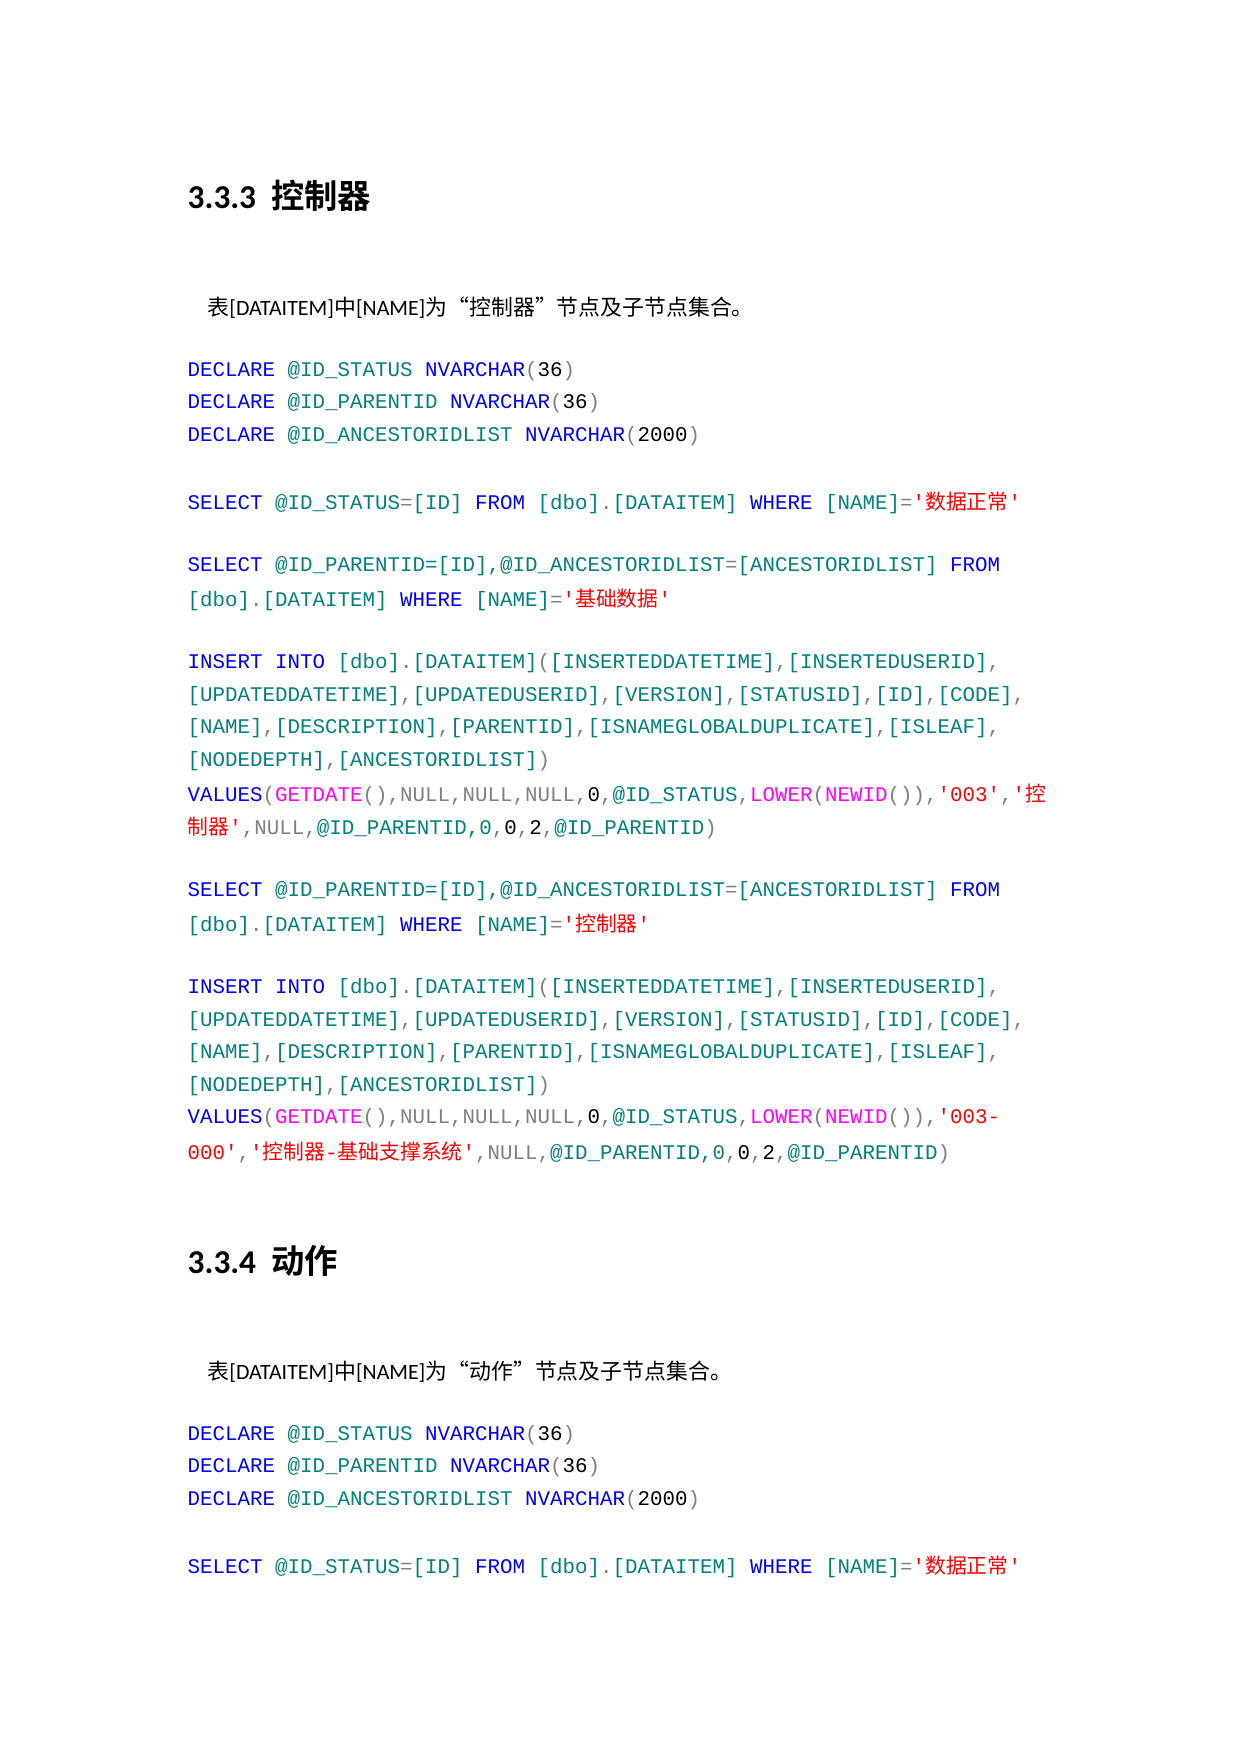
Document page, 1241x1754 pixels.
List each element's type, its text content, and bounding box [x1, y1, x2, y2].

subtitle 3.3.4 动作 [187, 1226, 1053, 1291]
text DECLARE @ID_STATUS NVARCHAR(36) [187, 1418, 1053, 1451]
text DECLARE @ID_ANCESTORIDLIST NVARCHAR(2000) [187, 419, 1053, 452]
text VALUES(GETDATE(),NULL,NULL,NULL,0,@ID_STATUS,LOWER(NEWID()),'003','控制器',NULL,@ID_PARENTID,0,0,2,@ID_PARENTID) [187, 777, 1053, 842]
text SELECT @ID_STATUS=[ID] FROM [dbo].[DATAITEM] WHERE [NAME]='数据正常' [187, 1548, 1053, 1581]
text DECLARE @ID_PARENTID NVARCHAR(36) [187, 1451, 1053, 1483]
text DECLARE @ID_STATUS NVARCHAR(36) [187, 354, 1053, 387]
text 表[DATAITEM]中[NAME]为“控制器”节点及子节点集合。 [187, 289, 1053, 322]
text 表[DATAITEM]中[NAME]为“动作”节点及子节点集合。 [187, 1353, 1053, 1386]
subtitle 3.3.3 控制器 [187, 162, 1053, 227]
text VALUES(GETDATE(),NULL,NULL,NULL,0,@ID_STATUS,LOWER(NEWID()),'003-000','控制器-基础支撑系统',NULL,@ID_PARENTID,0,0,2,@ID_PARENTID) [187, 1102, 1053, 1167]
text DECLARE @ID_PARENTID NVARCHAR(36) [187, 387, 1053, 419]
text SELECT @ID_STATUS=[ID] FROM [dbo].[DATAITEM] WHERE [NAME]='数据正常' [187, 484, 1053, 517]
text SELECT @ID_PARENTID=[ID],@ID_ANCESTORIDLIST=[ANCESTORIDLIST] FROM [dbo].[DATAITEM] WHERE [NAME]='基础数据' [187, 549, 1053, 614]
text INSERT INTO [dbo].[DATAITEM]([INSERTEDDATETIME],[INSERTEDUSERID],[UPDATEDDATETIME],[UPDATEDUSERID],[VERSION],[STATUSID],[ID],[CODE],[NAME],[DESCRIPTION],[PARENTID],[ISNAMEGLOBALDUPLICATE],[ISLEAF],[NODEDEPTH],[ANCESTORIDLIST]) [187, 647, 1053, 777]
text SELECT @ID_PARENTID=[ID],@ID_ANCESTORIDLIST=[ANCESTORIDLIST] FROM [dbo].[DATAITEM] WHERE [NAME]='控制器' [187, 874, 1053, 939]
text DECLARE @ID_ANCESTORIDLIST NVARCHAR(2000) [187, 1483, 1053, 1516]
text INSERT INTO [dbo].[DATAITEM]([INSERTEDDATETIME],[INSERTEDUSERID],[UPDATEDDATETIME],[UPDATEDUSERID],[VERSION],[STATUSID],[ID],[CODE],[NAME],[DESCRIPTION],[PARENTID],[ISNAMEGLOBALDUPLICATE],[ISLEAF],[NODEDEPTH],[ANCESTORIDLIST]) [187, 972, 1053, 1102]
